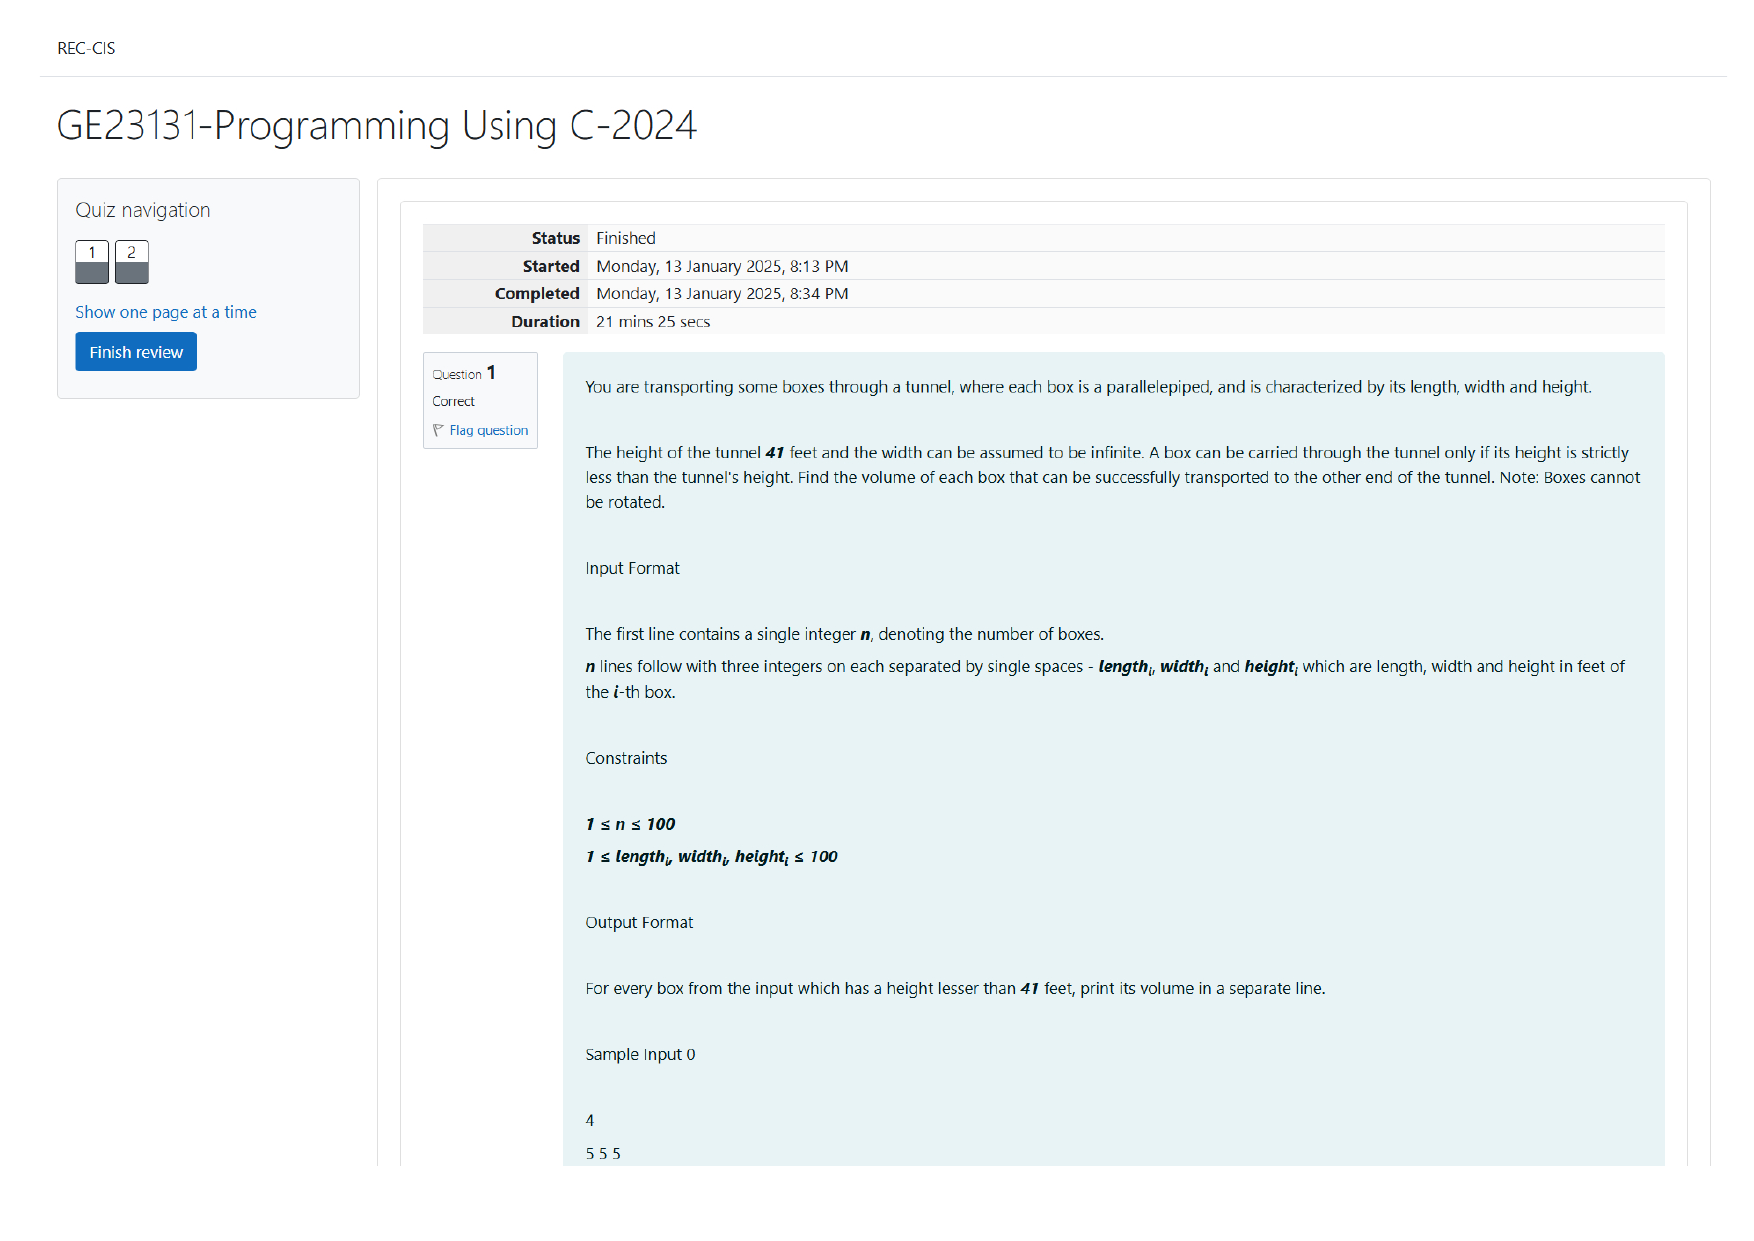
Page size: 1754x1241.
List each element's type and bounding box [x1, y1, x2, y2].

picture [39, 20, 1728, 1166]
